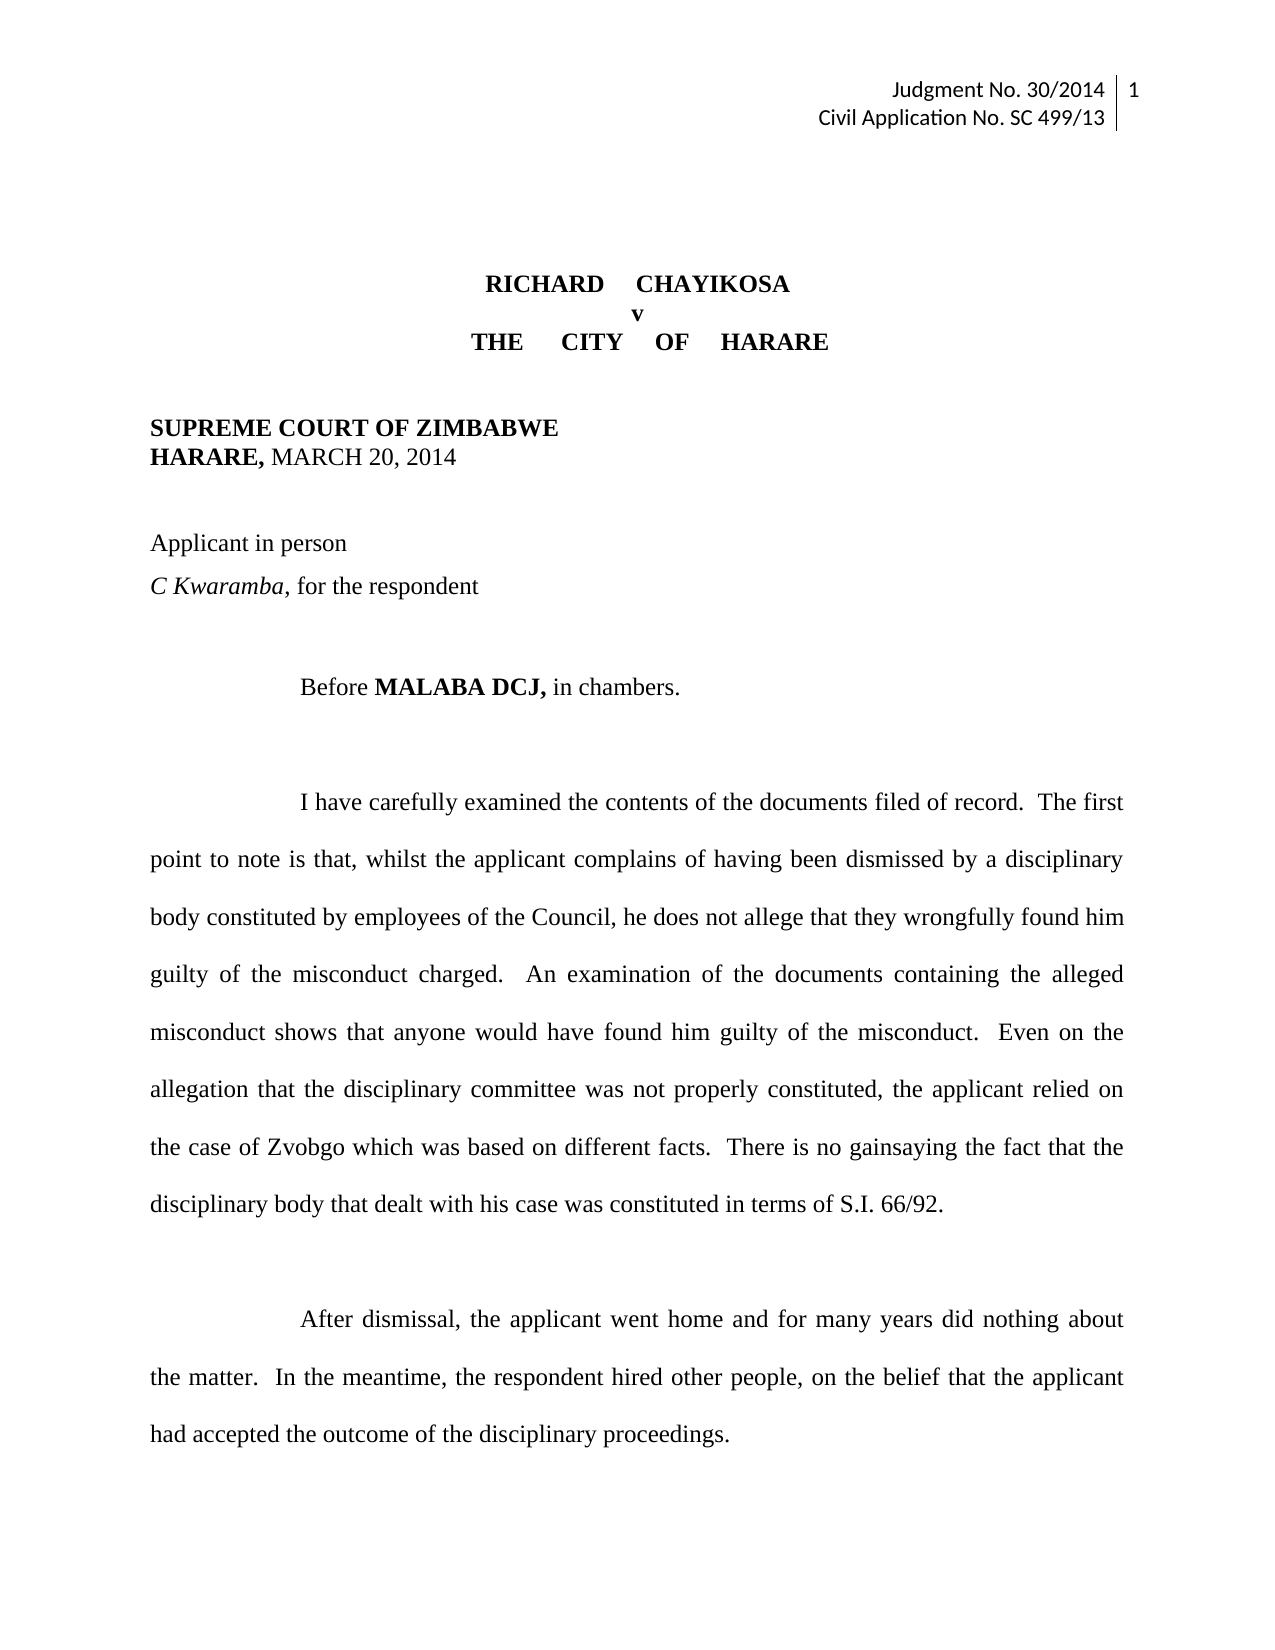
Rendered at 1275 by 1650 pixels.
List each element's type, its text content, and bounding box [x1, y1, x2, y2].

text SUPREME COURT OF ZIMBABWE [150, 413, 1125, 442]
text C Kwaramba, for the respondent [150, 571, 1125, 600]
text RICHARD CHAYIKOSA [150, 269, 1125, 298]
text THE CITY OF HARARE [150, 327, 1125, 356]
text Applicant in person [150, 528, 1125, 557]
text HARARE, MARCH 20, 2014 [150, 442, 1125, 471]
text Before MALABA DCJ, in chambers. [150, 672, 1125, 701]
text After dismissal, the applicant went home and for many years did nothing about the matter. In the meantime, the respondent hired other people, on the belief that the applicant had accepted the outcome of the disciplinary proceedings. [150, 1304, 1125, 1448]
text v [150, 298, 1125, 327]
text I have carefully examined the contents of the documents filed of record. The first point to note is that, whilst the applicant complains of having been dismissed by a disciplinary body constituted by employees of the Council, he does not allege that they wrongfully found him guilty of the misconduct charged. An examination of the documents containing the alleged misconduct shows that anyone would have found him guilty of the misconduct. Even on the allegation that the disciplinary committee was not properly constituted, the applicant relied on the case of Zvobgo which was based on different facts. There is no gainsaying the fact that the disciplinary body that dealt with his case was constituted in terms of S.I. 66/92. [150, 787, 1125, 1218]
